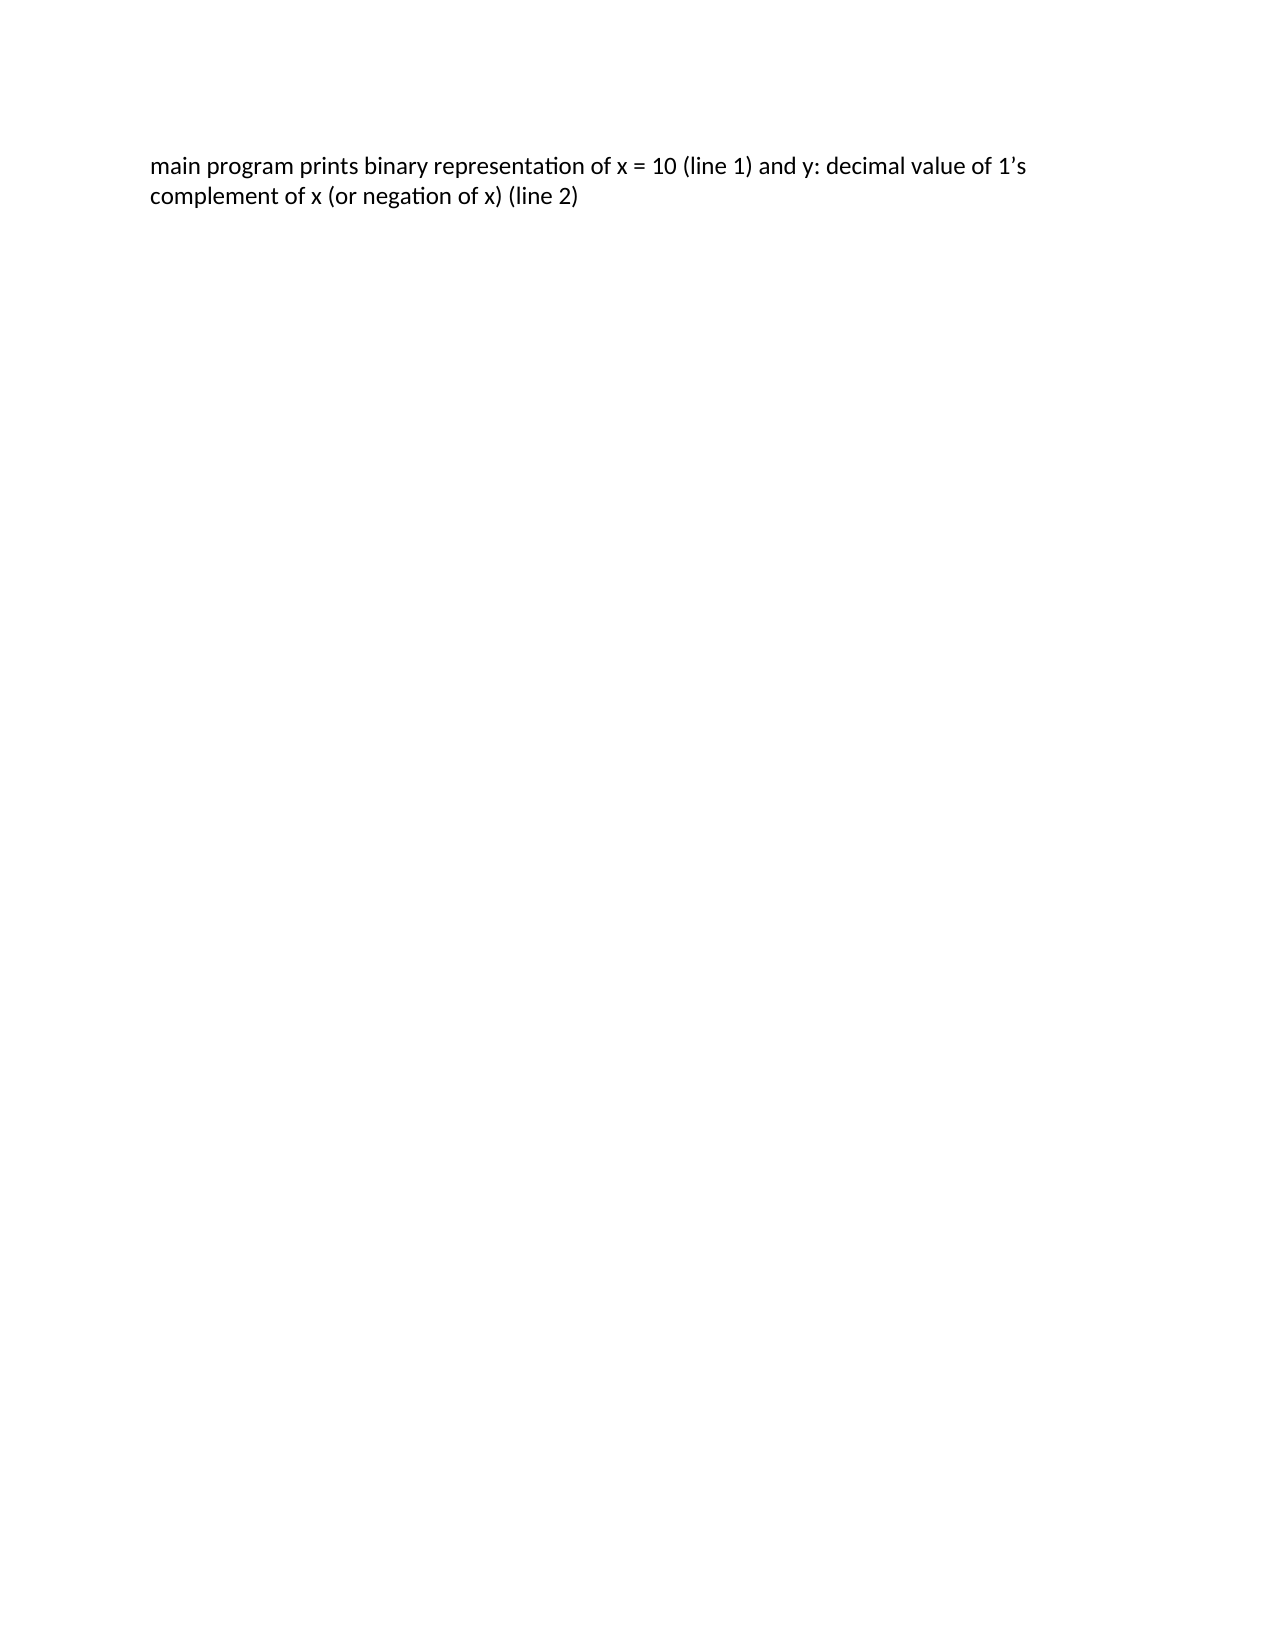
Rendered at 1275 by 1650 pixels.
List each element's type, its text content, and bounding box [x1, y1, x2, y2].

text main program prints binary representation of x = 10 (line 1) and y: decimal value of 1’s complement of x (or negation of x) (line 2) [150, 150, 1125, 211]
